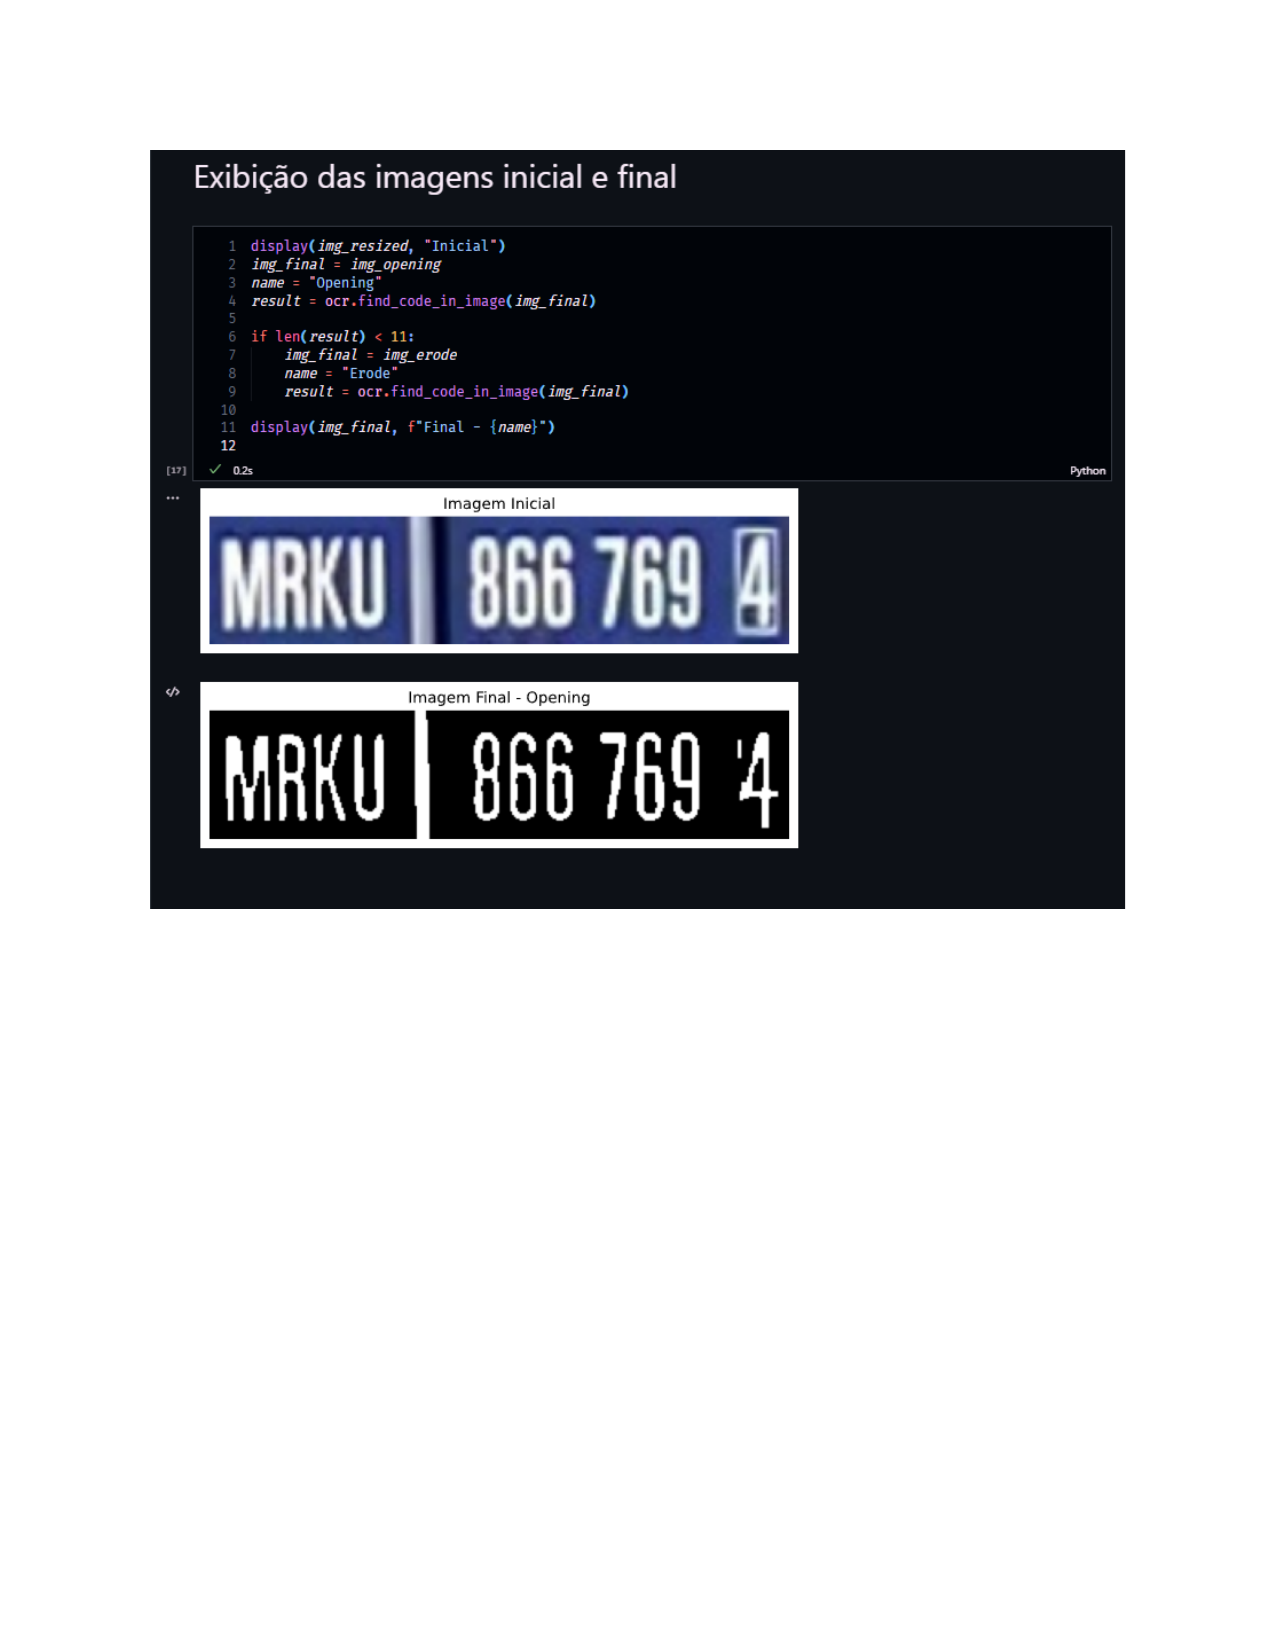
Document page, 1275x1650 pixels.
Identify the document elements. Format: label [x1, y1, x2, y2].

picture [150, 150, 1125, 909]
